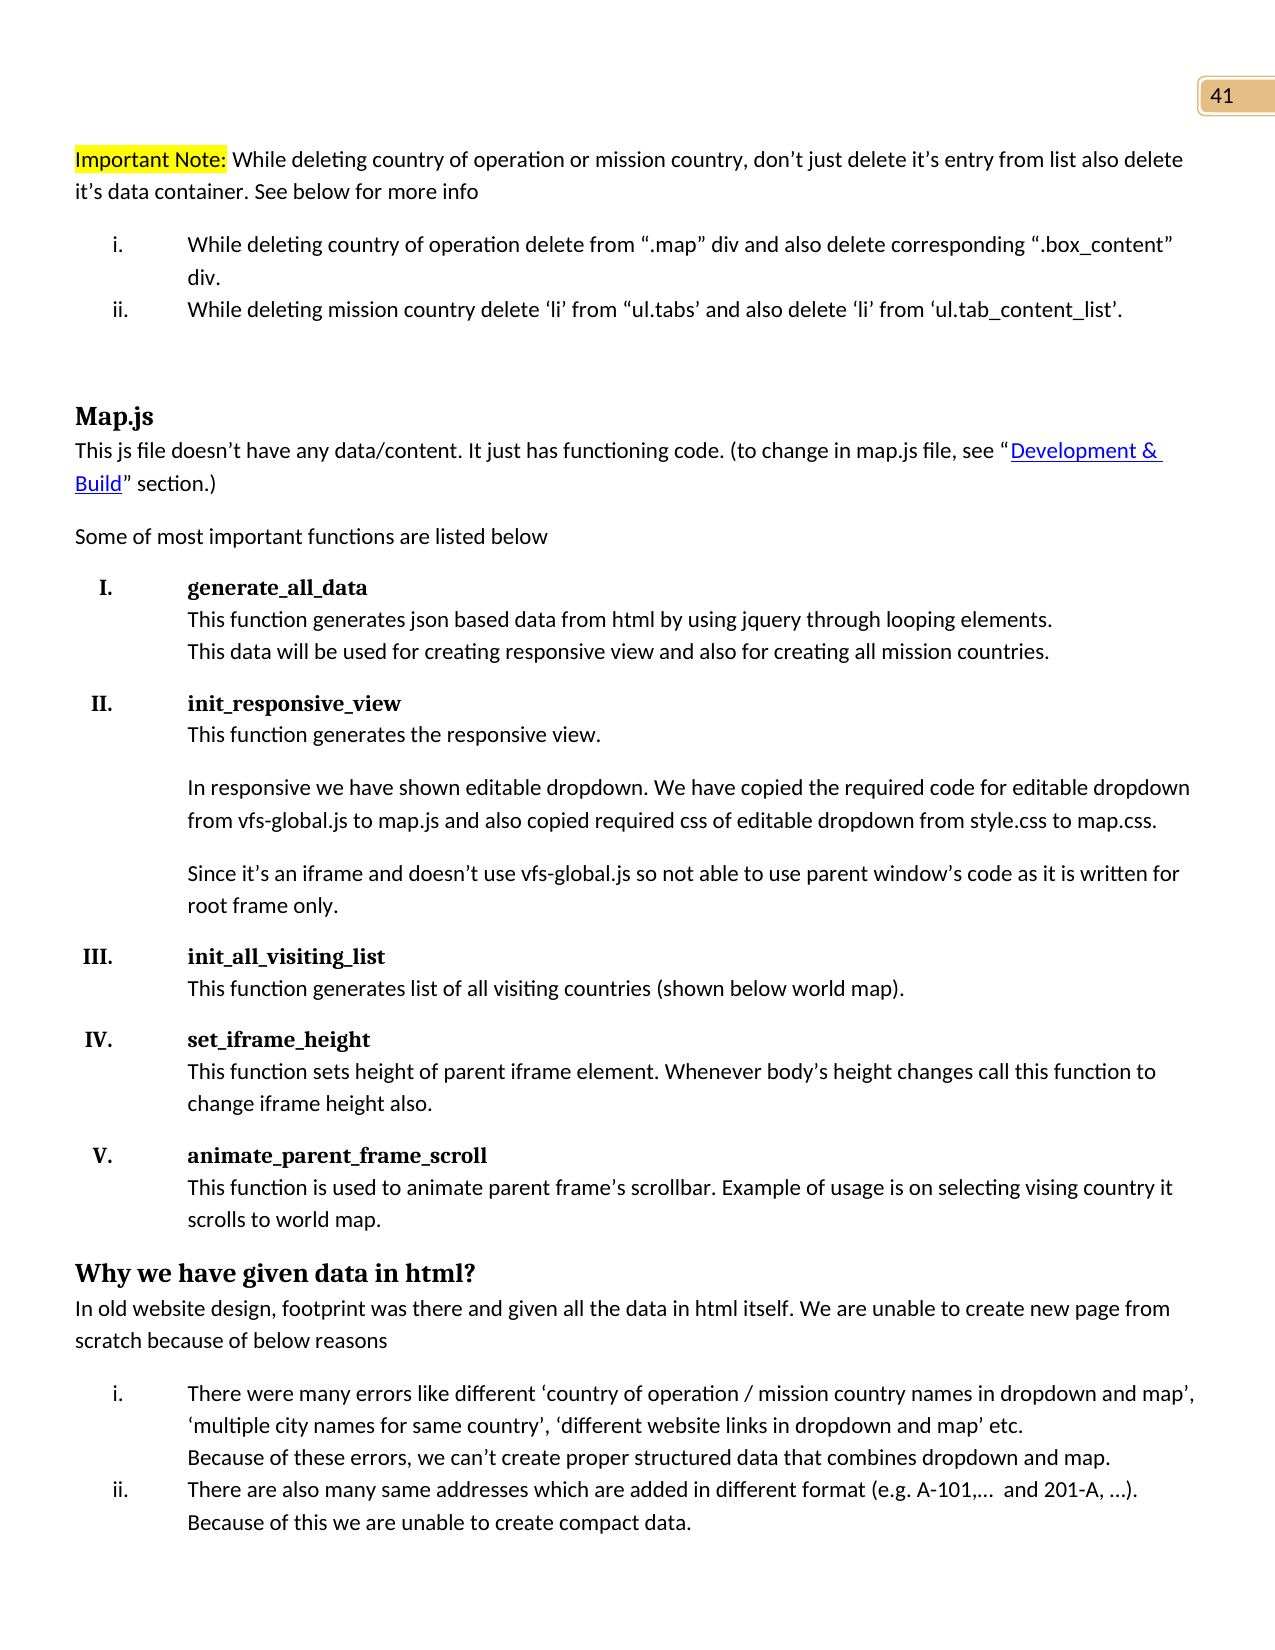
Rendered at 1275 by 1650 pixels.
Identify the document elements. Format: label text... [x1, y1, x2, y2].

text Since it’s an iframe and doesn’t use vfs-global.js so not able to use parent window’s code as it is written for root frame only. [187, 859, 1200, 919]
text This function generates the responsive view. [187, 721, 1200, 748]
text This function generates json based data from html by using jquery through looping elements. This data will be used for creating responsive view and also for creating all mission countries. [187, 605, 1200, 665]
list Because of this we are unable to create compact data. [187, 1508, 1200, 1536]
subtitle generate_all_data [112, 575, 1200, 601]
list There are also many same addresses which are added in different format (e.g. A-101,… and 201-A, …). [112, 1476, 1200, 1503]
list While deleting mission country delete ‘li’ from “ul.tabs’ and also delete ‘li’ from ‘ul.tab_content_list’. [112, 295, 1200, 323]
text This function is used to animate parent frame’s scrollbar. Example of usage is on selecting vising country it scrolls to world map. [187, 1173, 1200, 1233]
subtitle set_iframe_height [112, 1027, 1200, 1053]
list While deleting country of operation delete from “.map” div and also delete corresponding “.box_content” div. [112, 231, 1200, 291]
subtitle Map.js [75, 401, 1200, 432]
text Important Note: While deleting country of operation or mission country, don’t just delete it’s entry from list also delete it’s data container. See below for more info [75, 145, 1200, 206]
subtitle init_responsive_view [112, 690, 1200, 717]
subtitle Why we have given data in html? [75, 1258, 1200, 1289]
text This function sets height of parent iframe element. Whenever body’s height changes call this function to change iframe height also. [187, 1057, 1200, 1118]
text In responsive we have shown editable dropdown. We have copied the required code for editable dropdown from vfs-global.js to map.js and also copied required css of editable dropdown from style.css to map.css. [187, 773, 1200, 834]
list Because of these errors, we can’t create proper structured data that combines dropdown and map. [187, 1443, 1200, 1471]
text In old website design, footprint was there and given all the data in html itself. We are unable to create new page from scratch because of below reasons [75, 1294, 1200, 1354]
subtitle animate_parent_frame_scroll [112, 1143, 1200, 1169]
subtitle init_all_visiting_list [112, 944, 1200, 970]
text Some of most important functions are listed below [75, 522, 1200, 550]
text This js file doesn’t have any data/content. It just has functioning code. (to change in map.js file, see “Development & Build” section.) [75, 437, 1200, 497]
list There were many errors like different ‘country of operation / mission country names in dropdown and map’, ‘multiple city names for same country’, ‘different website links in dropdown and map’ etc. [112, 1379, 1200, 1439]
text This function generates list of all visiting countries (shown below world map). [187, 974, 1200, 1002]
